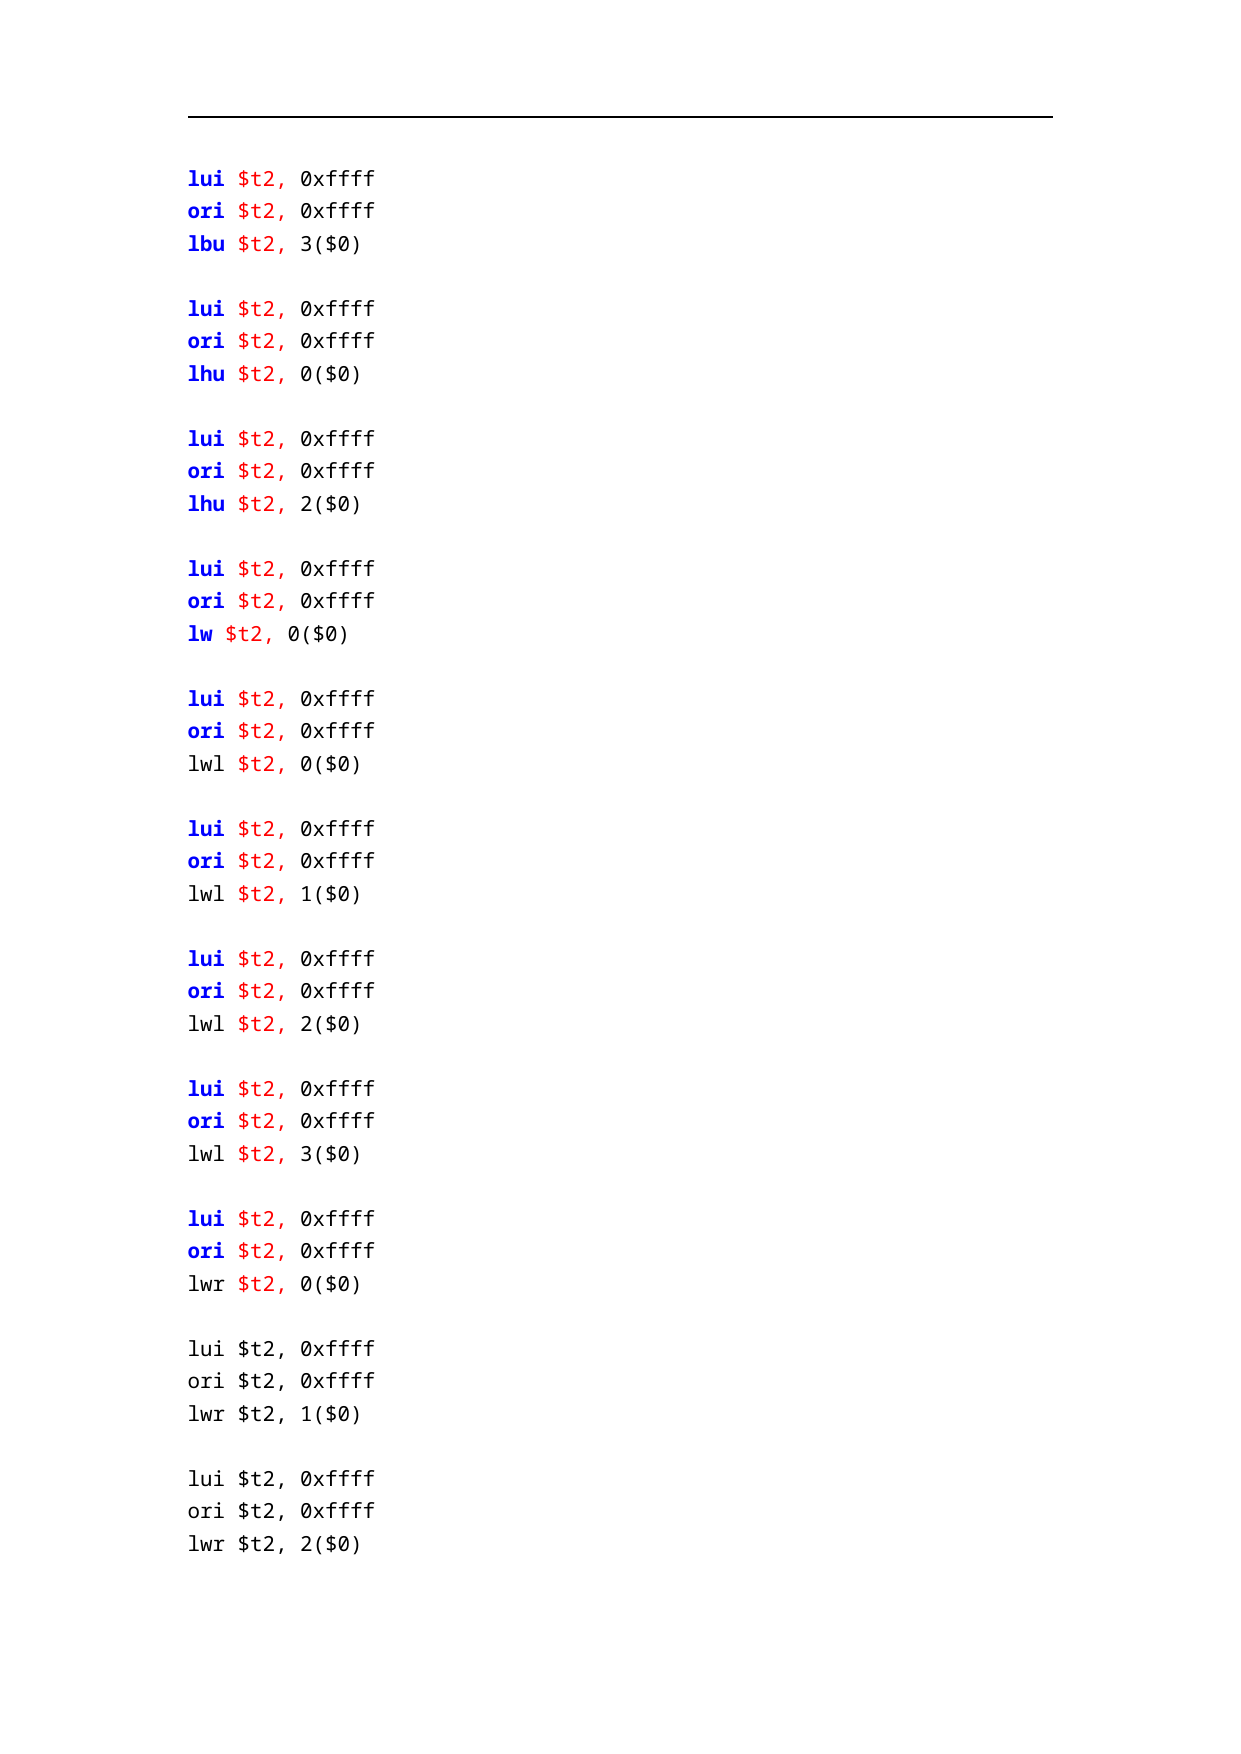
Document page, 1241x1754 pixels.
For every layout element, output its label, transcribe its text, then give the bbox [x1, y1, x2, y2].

text lwr $t2, 2($0) [187, 1527, 1053, 1559]
text lui $t2, 0xffff [187, 422, 1053, 454]
text ori $t2, 0xffff [187, 1104, 1053, 1137]
text lui $t2, 0xffff [187, 942, 1053, 974]
text lui $t2, 0xffff [187, 552, 1053, 584]
text lwr $t2, 0($0) [187, 1267, 1053, 1299]
text ori $t2, 0xffff [187, 1364, 1053, 1397]
text ori $t2, 0xffff [187, 194, 1053, 227]
text ori $t2, 0xffff [187, 974, 1053, 1007]
text lui $t2, 0xffff [187, 162, 1053, 194]
text lui $t2, 0xffff [187, 1202, 1053, 1234]
text lui $t2, 0xffff [187, 292, 1053, 324]
text lwl $t2, 3($0) [187, 1137, 1053, 1169]
text lhu $t2, 2($0) [187, 487, 1053, 519]
text ori $t2, 0xffff [187, 714, 1053, 747]
text lwl $t2, 1($0) [187, 877, 1053, 909]
text lbu $t2, 3($0) [187, 227, 1053, 259]
text lui $t2, 0xffff [187, 682, 1053, 714]
text lwl $t2, 2($0) [187, 1007, 1053, 1039]
text lui $t2, 0xffff [187, 1462, 1053, 1494]
text lwr $t2, 1($0) [187, 1397, 1053, 1429]
text ori $t2, 0xffff [187, 324, 1053, 357]
text ori $t2, 0xffff [187, 454, 1053, 487]
text lui $t2, 0xffff [187, 1072, 1053, 1104]
text lui $t2, 0xffff [187, 812, 1053, 844]
text lw $t2, 0($0) [187, 617, 1053, 649]
text lui $t2, 0xffff [187, 1332, 1053, 1364]
text lwl $t2, 0($0) [187, 747, 1053, 779]
text ori $t2, 0xffff [187, 1234, 1053, 1267]
text ori $t2, 0xffff [187, 584, 1053, 617]
text ori $t2, 0xffff [187, 844, 1053, 877]
text ori $t2, 0xffff [187, 1494, 1053, 1527]
text lhu $t2, 0($0) [187, 357, 1053, 389]
